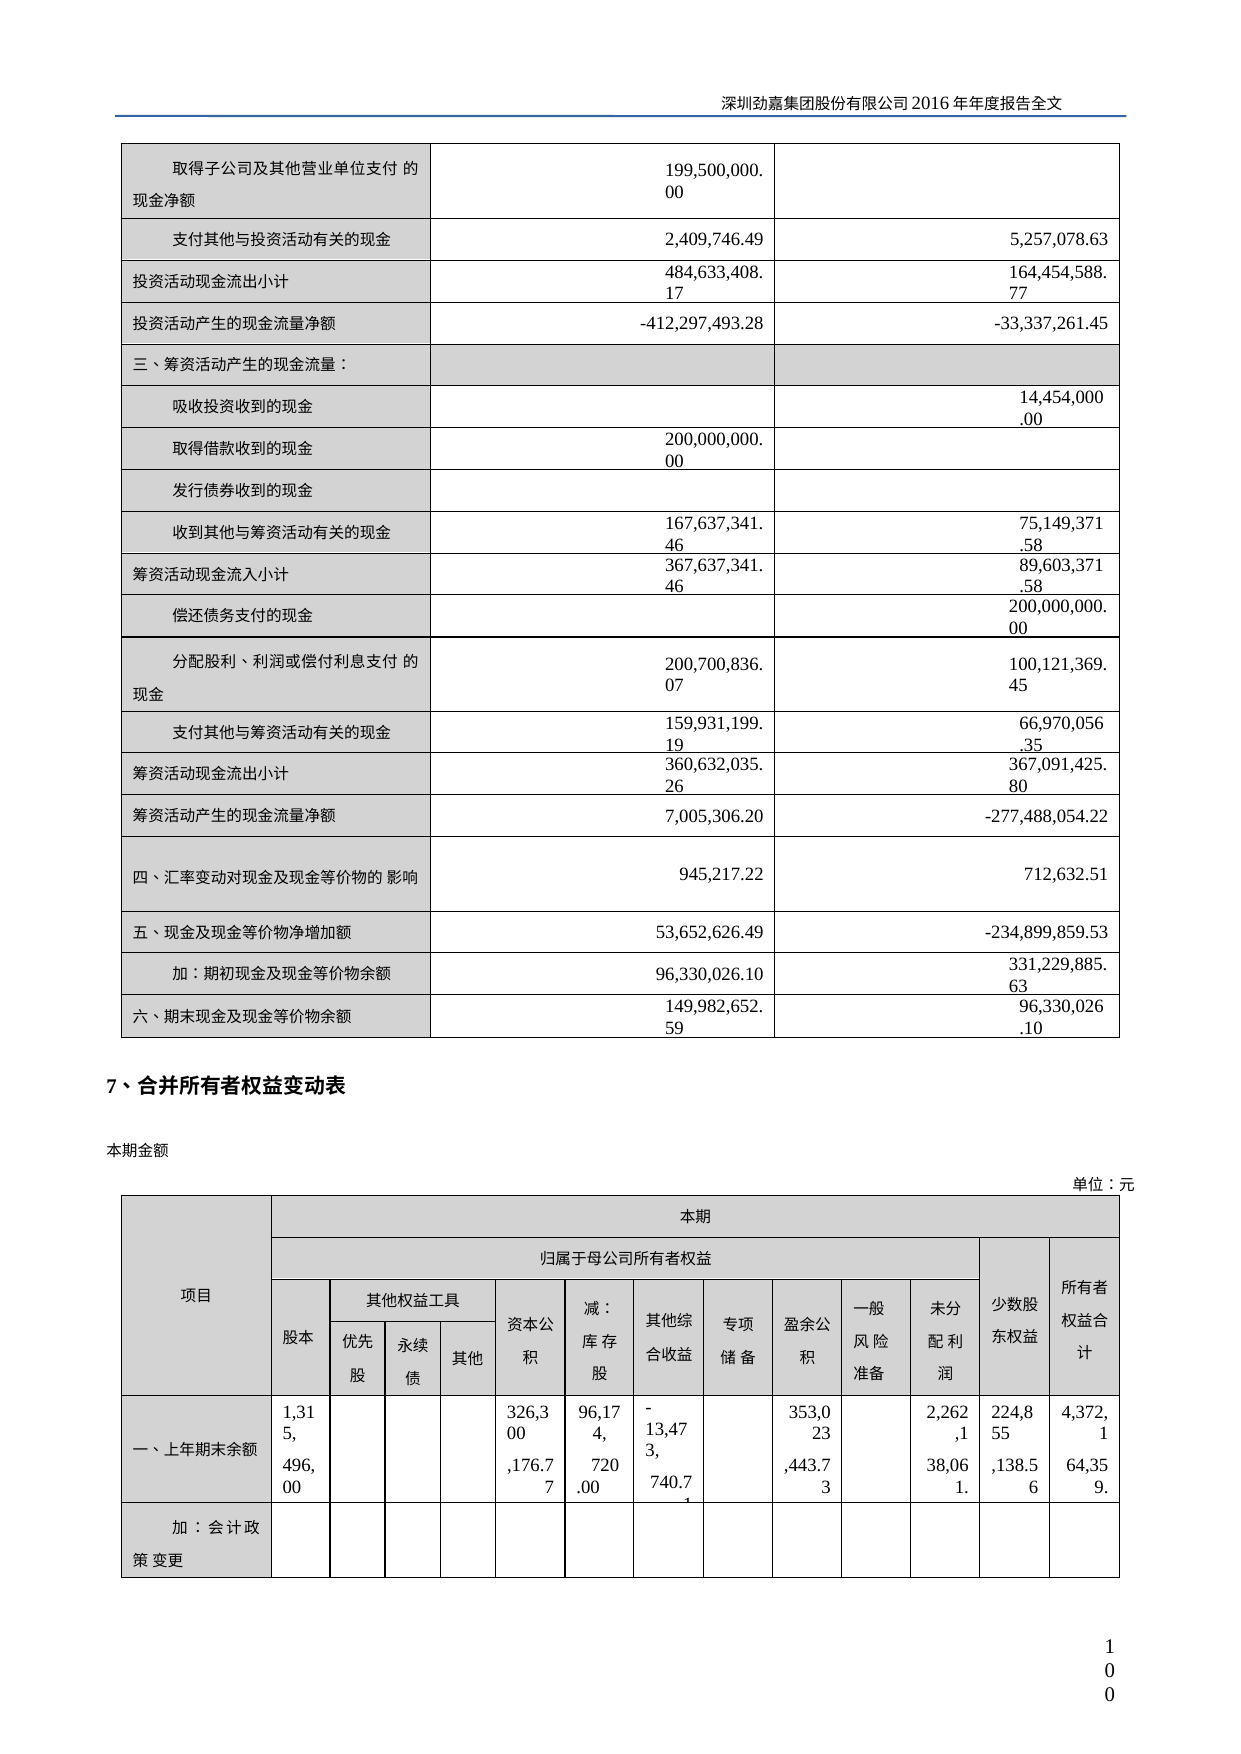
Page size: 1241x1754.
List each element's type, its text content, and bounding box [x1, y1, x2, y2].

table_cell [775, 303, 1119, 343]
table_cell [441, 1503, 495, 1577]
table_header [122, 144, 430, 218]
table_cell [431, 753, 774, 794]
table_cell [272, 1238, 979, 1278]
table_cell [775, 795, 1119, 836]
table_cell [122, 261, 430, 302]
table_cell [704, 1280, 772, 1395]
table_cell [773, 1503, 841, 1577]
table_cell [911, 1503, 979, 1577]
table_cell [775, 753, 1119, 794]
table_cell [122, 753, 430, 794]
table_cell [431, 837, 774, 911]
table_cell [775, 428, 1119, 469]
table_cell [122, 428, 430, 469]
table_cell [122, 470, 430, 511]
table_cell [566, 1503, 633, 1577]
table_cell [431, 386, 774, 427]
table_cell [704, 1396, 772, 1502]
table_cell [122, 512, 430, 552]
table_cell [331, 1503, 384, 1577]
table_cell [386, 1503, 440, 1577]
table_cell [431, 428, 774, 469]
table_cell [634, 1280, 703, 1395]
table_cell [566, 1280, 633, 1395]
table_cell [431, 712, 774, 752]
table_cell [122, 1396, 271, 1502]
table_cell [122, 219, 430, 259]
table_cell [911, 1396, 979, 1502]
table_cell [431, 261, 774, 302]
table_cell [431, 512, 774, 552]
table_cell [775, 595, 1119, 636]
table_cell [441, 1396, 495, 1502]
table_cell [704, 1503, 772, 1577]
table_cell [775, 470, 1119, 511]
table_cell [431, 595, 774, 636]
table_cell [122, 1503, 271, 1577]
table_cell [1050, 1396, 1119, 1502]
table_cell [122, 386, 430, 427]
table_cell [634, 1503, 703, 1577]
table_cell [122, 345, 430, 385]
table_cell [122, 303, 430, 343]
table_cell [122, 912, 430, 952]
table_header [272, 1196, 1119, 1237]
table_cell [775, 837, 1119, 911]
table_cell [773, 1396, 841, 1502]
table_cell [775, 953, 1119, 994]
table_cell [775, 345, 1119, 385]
text 本期金额 [106, 1139, 1134, 1161]
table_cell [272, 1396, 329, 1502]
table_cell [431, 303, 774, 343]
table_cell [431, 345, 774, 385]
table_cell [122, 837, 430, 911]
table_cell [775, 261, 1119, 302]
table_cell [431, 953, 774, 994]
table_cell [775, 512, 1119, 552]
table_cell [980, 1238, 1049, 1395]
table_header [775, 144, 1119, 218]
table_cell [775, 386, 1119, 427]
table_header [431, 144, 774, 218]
text 单位：元 [106, 1173, 1134, 1194]
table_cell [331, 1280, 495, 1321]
text 7、合并所有者权益变动表 [106, 1072, 1134, 1100]
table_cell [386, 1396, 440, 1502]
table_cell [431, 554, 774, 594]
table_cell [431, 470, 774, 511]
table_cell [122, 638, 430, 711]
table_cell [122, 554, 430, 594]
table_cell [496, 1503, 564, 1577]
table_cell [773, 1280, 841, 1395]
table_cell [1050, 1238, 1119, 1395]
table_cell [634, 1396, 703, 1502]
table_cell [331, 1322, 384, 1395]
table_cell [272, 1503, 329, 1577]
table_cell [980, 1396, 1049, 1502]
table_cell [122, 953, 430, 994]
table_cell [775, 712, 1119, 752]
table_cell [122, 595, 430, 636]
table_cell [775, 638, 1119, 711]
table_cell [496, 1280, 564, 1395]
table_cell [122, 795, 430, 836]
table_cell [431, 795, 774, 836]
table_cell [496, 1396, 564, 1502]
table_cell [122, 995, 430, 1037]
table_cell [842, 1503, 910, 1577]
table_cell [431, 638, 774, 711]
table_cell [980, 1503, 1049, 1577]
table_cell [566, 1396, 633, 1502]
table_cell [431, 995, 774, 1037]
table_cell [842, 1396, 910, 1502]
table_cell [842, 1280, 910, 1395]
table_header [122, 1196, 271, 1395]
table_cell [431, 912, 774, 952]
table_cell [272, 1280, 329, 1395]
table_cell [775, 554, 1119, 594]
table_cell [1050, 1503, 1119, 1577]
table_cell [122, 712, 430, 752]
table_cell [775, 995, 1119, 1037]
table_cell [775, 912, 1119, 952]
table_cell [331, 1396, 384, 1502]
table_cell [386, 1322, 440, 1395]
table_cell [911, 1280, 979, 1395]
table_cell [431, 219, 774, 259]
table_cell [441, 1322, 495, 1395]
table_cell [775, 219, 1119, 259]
